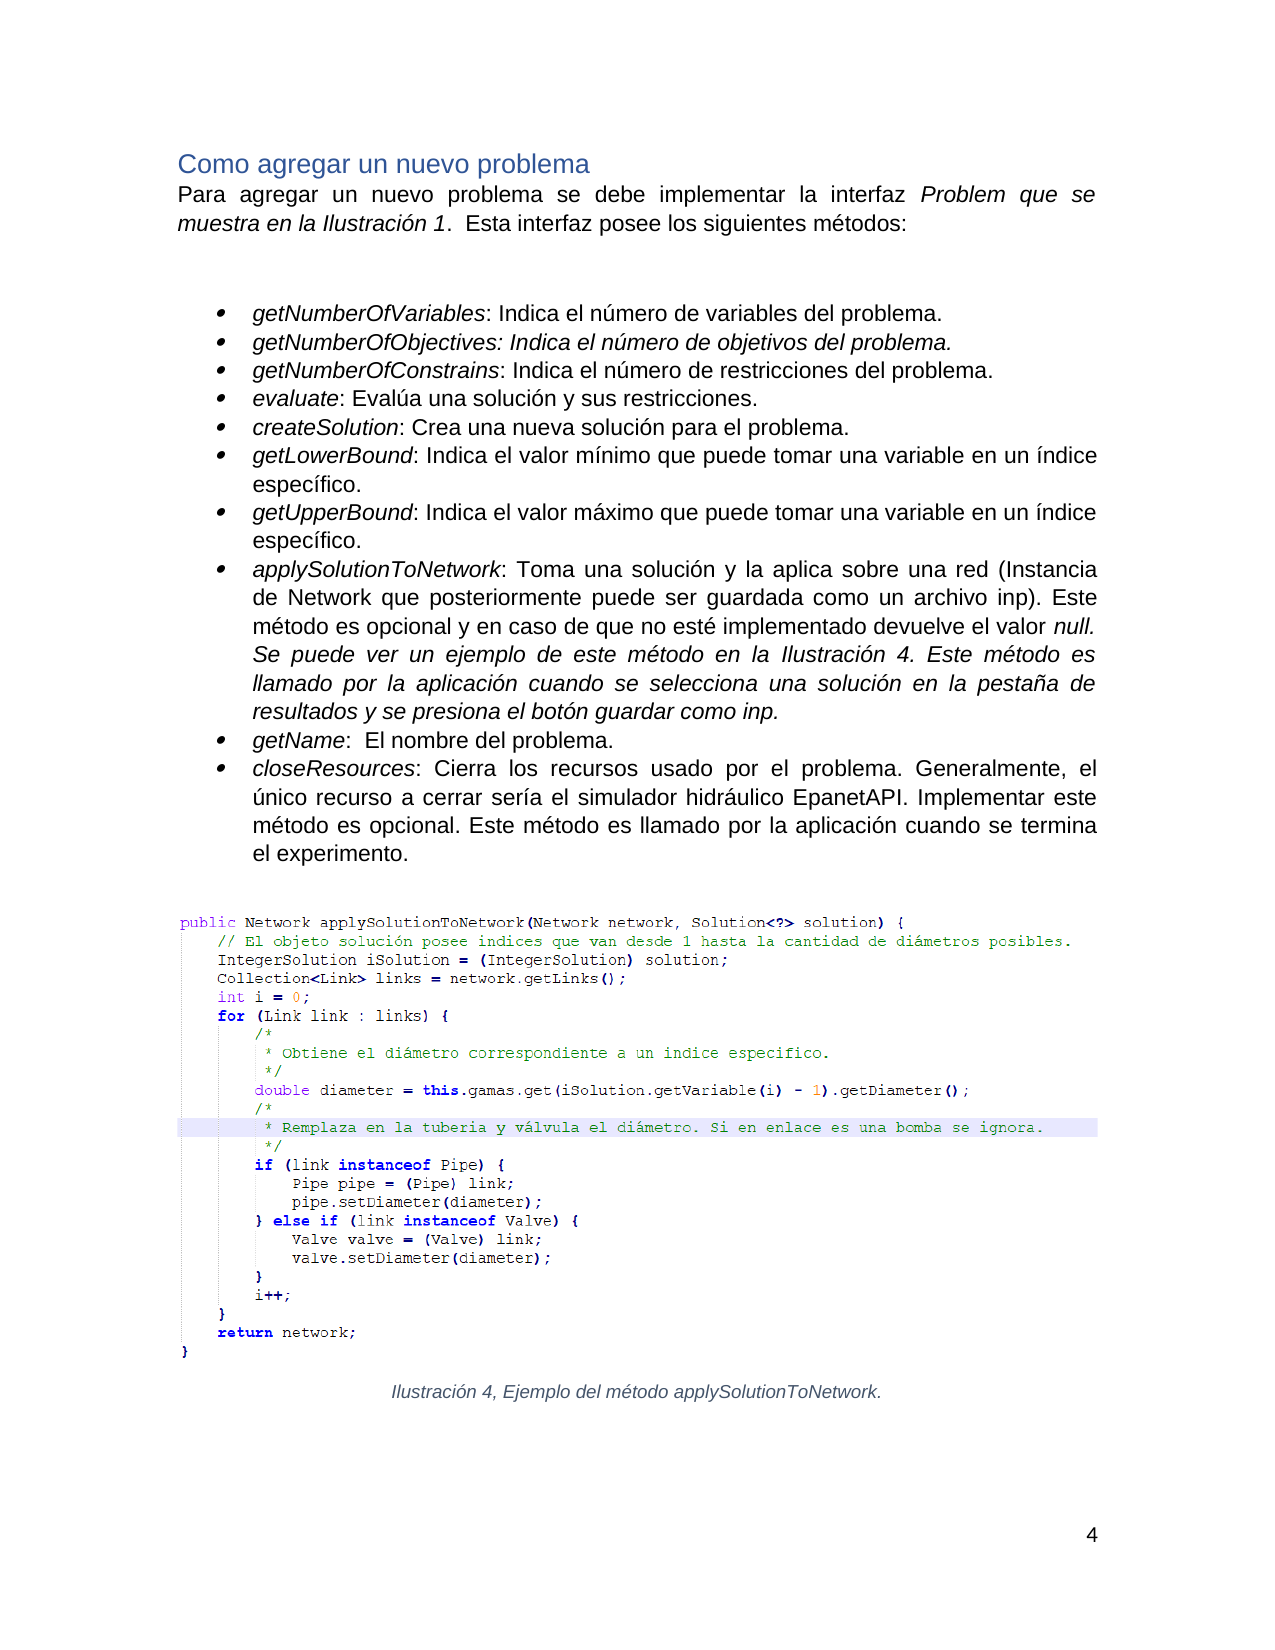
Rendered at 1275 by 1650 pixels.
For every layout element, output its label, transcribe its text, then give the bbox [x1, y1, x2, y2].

text Para agregar un nuevo problema se debe implementar la interfaz Problem que se muestra en la Ilustración 1. Esta interfaz posee los siguientes métodos: [177, 181, 1098, 236]
text Ilustración 4, Ejemplo del método applySolutionToNetwork. [177, 1381, 1098, 1402]
picture [177, 913, 1098, 1362]
list getLowerBound: Indica el valor mínimo que puede tomar una variable en un índice específico. [215, 442, 1098, 497]
list getNumberOfVariables: Indica el número de variables del problema. [215, 300, 1098, 326]
list evaluate: Evalúa una solución y sus restricciones. [215, 385, 1098, 412]
subtitle Como agregar un nuevo problema [177, 148, 1098, 179]
list getUpperBound: Indica el valor máximo que puede tomar una variable en un índice específico. [215, 499, 1098, 554]
list getNumberOfObjectives: Indica el número de objetivos del problema. [215, 328, 1098, 355]
list getName: El nombre del problema. [215, 727, 1098, 753]
list getNumberOfConstrains: Indica el número de restricciones del problema. [215, 357, 1098, 383]
list applySolutionToNetwork: Toma una solución y la aplica sobre una red (Instancia de Network que posteriormente puede ser guardada como un archivo inp). Este método es opcional y en caso de que no esté implementado devuelve el valor null. Se puede ver un ejemplo de este método en la Ilustración 4. Este método es llamado por la aplicación cuando se selecciona una solución en la pestaña de resultados y se presiona el botón guardar como inp. [215, 556, 1098, 724]
list closeResources: Cierra los recursos usado por el problema. Generalmente, el único recurso a cerrar sería el simulador hidráulico EpanetAPI. Implementar este método es opcional. Este método es llamado por la aplicación cuando se termina el experimento. [215, 755, 1098, 867]
list createSolution: Crea una nueva solución para el problema. [215, 414, 1098, 440]
